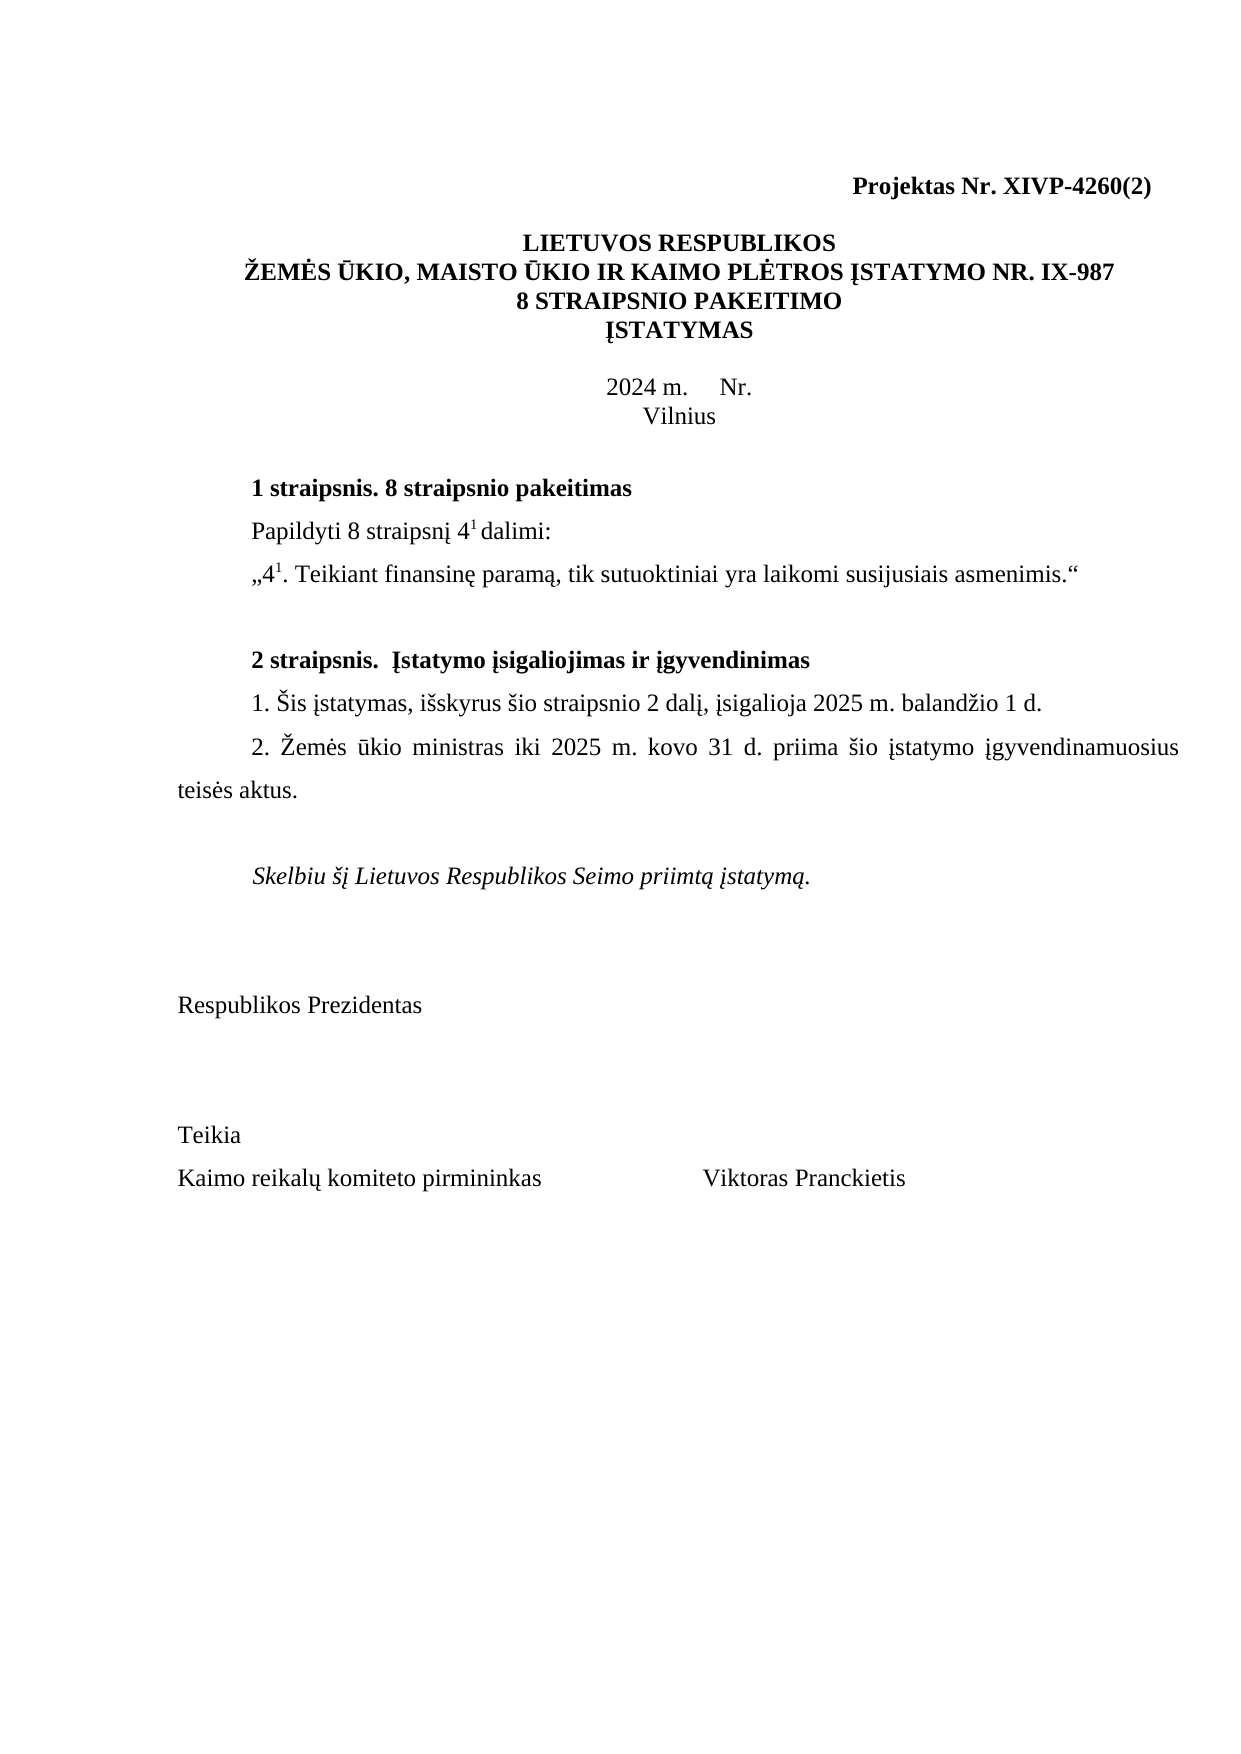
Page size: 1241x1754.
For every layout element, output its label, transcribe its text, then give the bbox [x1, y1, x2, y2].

text 1. Šis įstatymas, išskyrus šio straipsnio 2 dalį, įsigalioja 2025 m. balandžio 1 d. [177, 688, 1181, 717]
text „41. Teikiant finansinę paramą, tik sutuoktiniai yra laikomi susijusiais asmenimis.“ [177, 559, 1181, 588]
text 2 straipsnis. Įstatymo įsigaliojimas ir įgyvendinimas [177, 645, 1181, 674]
text Respublikos Prezidentas [177, 990, 1181, 1019]
text ŽEMĖS ŪKIO, MAISTO ŪKIO IR KAIMO PLĖTROS ĮSTATYMO NR. IX-987 8 STRAIPSNIO PAKEITIMO [177, 257, 1181, 315]
text ĮSTATYMAS [177, 315, 1181, 343]
text 1 straipsnis. 8 straipsnio pakeitimas [177, 473, 1181, 502]
text Projektas Nr. XIVP-4260(2) [777, 171, 1181, 200]
text Teikia [177, 1120, 1181, 1148]
text 2. Žemės ūkio ministras iki 2025 m. kovo 31 d. priima šio įstatymo įgyvendinamuosius teisės aktus. [177, 732, 1181, 803]
text Kaimo reikalų komiteto pirmininkas Viktoras Pranckietis [177, 1163, 1181, 1192]
text LIETUVOS RESPUBLIKOS [177, 228, 1181, 257]
text Vilnius [177, 401, 1181, 430]
text Papildyti 8 straipsnį 41 dalimi: [177, 516, 1181, 545]
text 2024 m. Nr. [177, 372, 1181, 401]
text Skelbiu šį Lietuvos Respublikos Seimo priimtą įstatymą. [177, 861, 1181, 890]
